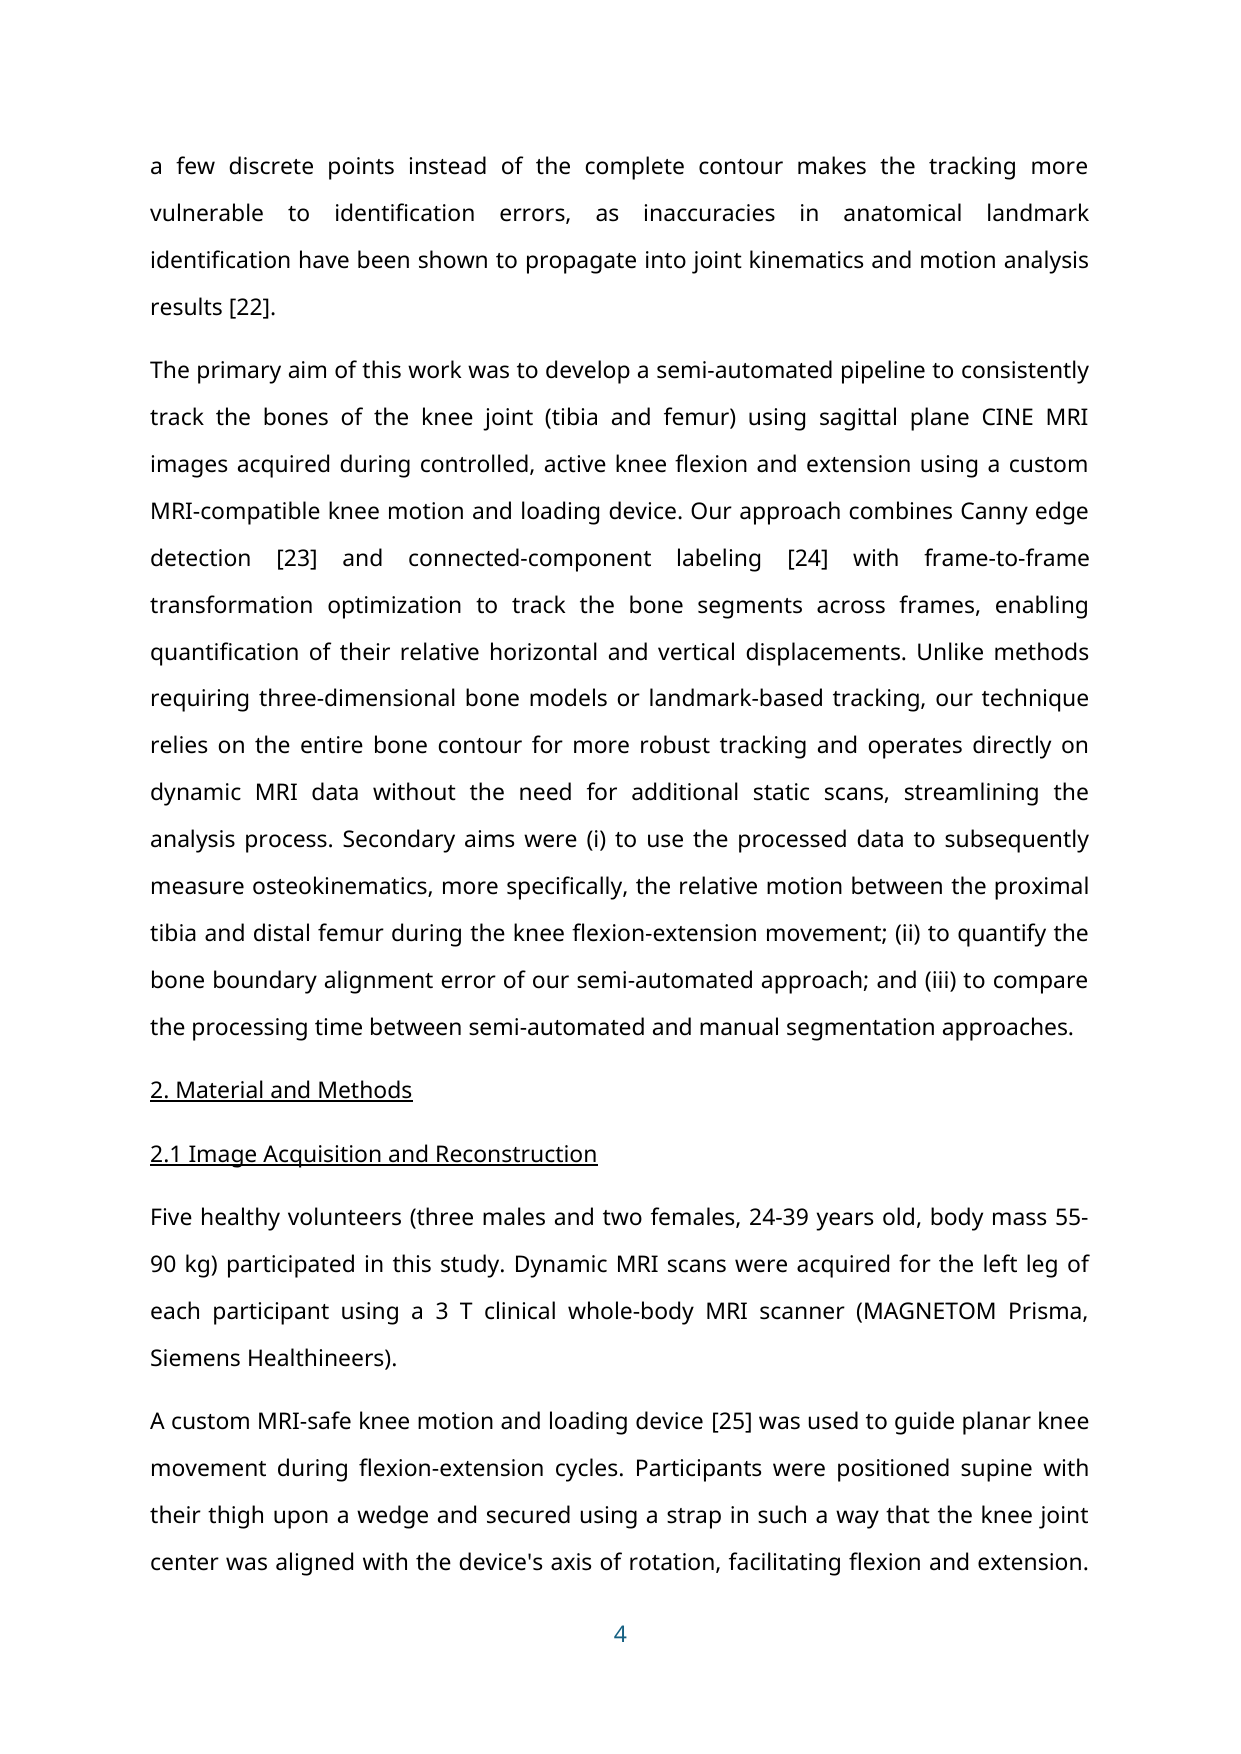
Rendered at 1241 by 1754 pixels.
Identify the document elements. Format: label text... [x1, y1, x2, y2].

text Five healthy volunteers (three males and two females, 24-39 years old, body mass 55-90 kg) participated in this study. Dynamic MRI scans were acquired for the left leg of each participant using a 3 T clinical whole-body MRI scanner (MAGNETOM Prisma, Siemens Healthineers). [150, 1201, 1090, 1373]
text The primary aim of this work was to develop a semi-automated pipeline to consistently track the bones of the knee joint (tibia and femur) using sagittal plane CINE MRI images acquired during controlled, active knee flexion and extension using a custom MRI-compatible knee motion and loading device. Our approach combines Canny edge detection [23] and connected-component labeling [24] with frame-to-frame transformation optimization to track the bone segments across frames, enabling quantification of their relative horizontal and vertical displacements. Unlike methods requiring three-dimensional bone models or landmark-based tracking, our technique relies on the entire bone contour for more robust tracking and operates directly on dynamic MRI data without the need for additional static scans, streamlining the analysis process. Secondary aims were (i) to use the processed data to subsequently measure osteokinematics, more specifically, the relative motion between the proximal tibia and distal femur during the knee flexion-extension movement; (ii) to quantify the bone boundary alignment error of our semi-automated approach; and (iii) to compare the processing time between semi-automated and manual segmentation approaches. [150, 354, 1090, 1042]
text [150, 150, 1090, 322]
text 2. Material and Methods [150, 1074, 1090, 1105]
text 2.1 Image Acquisition and Reconstruction [150, 1137, 1090, 1169]
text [150, 1405, 1090, 1577]
